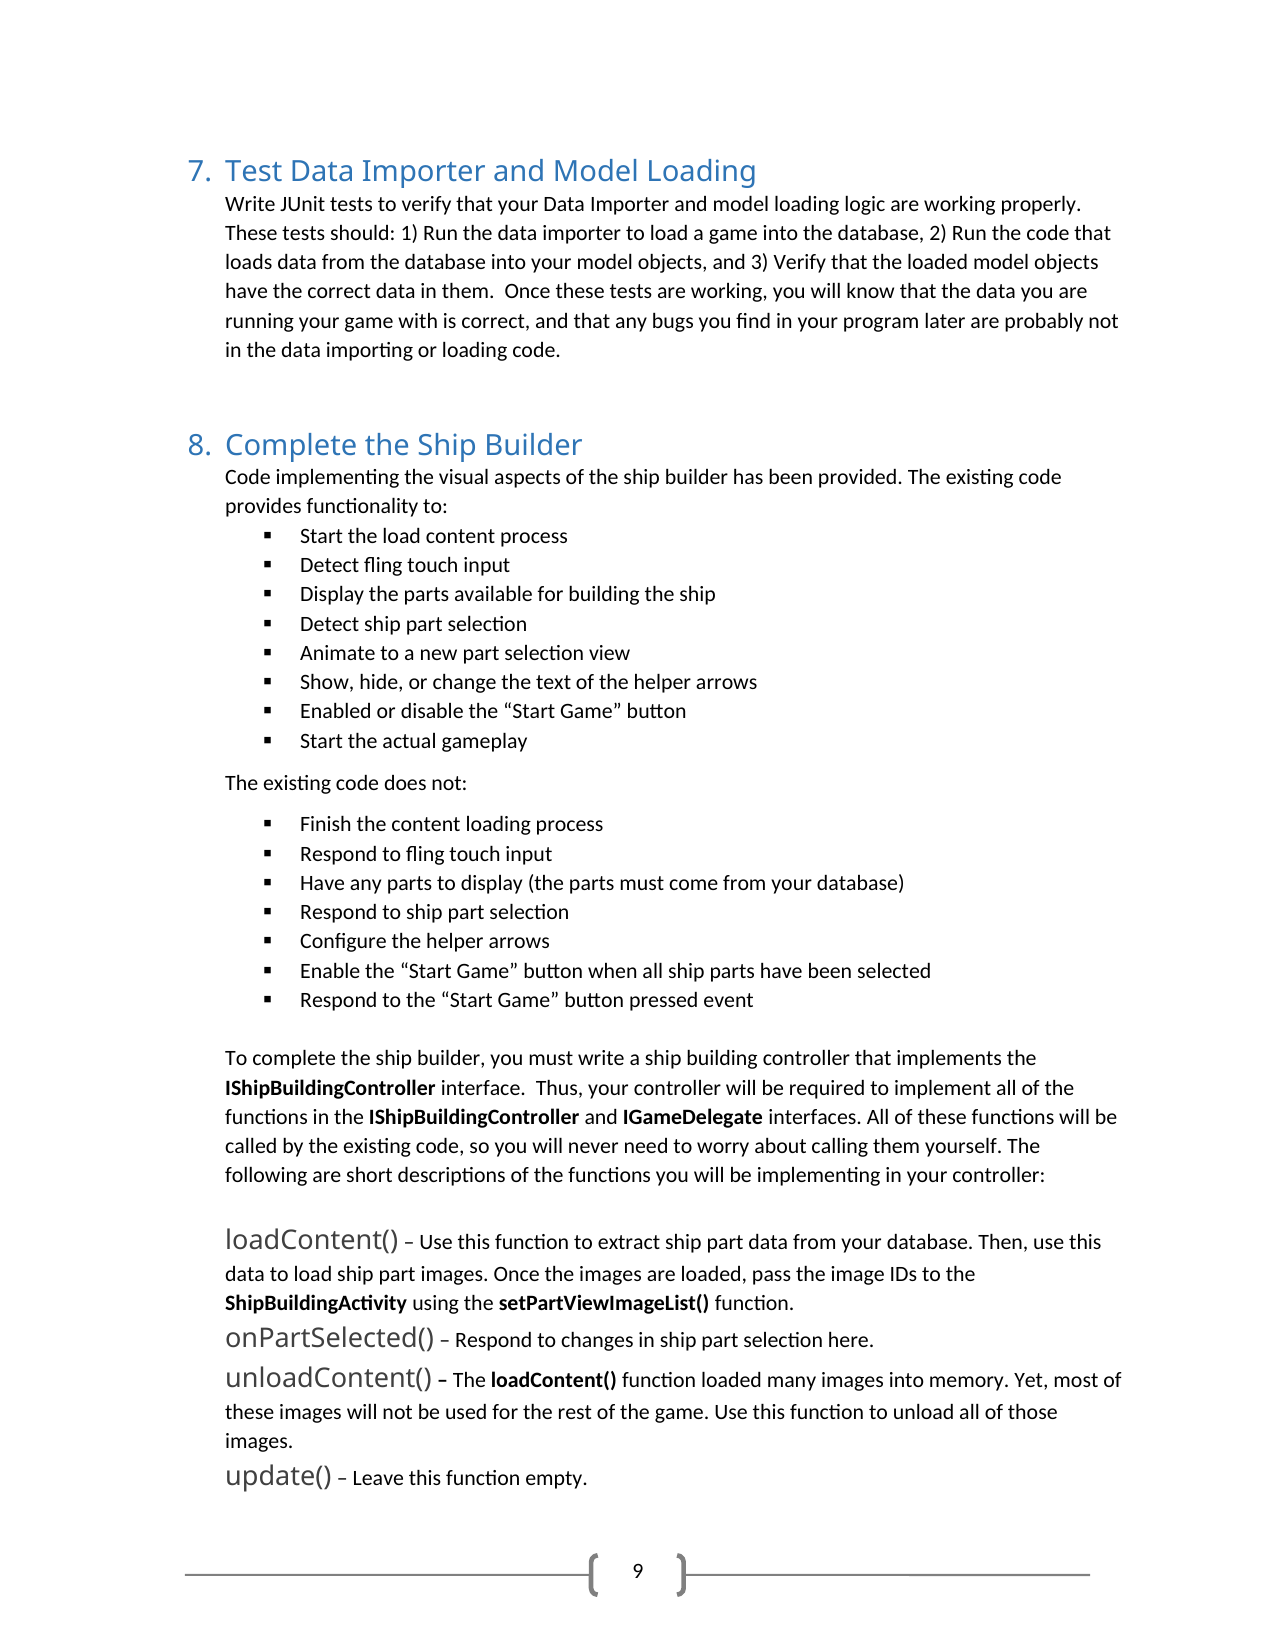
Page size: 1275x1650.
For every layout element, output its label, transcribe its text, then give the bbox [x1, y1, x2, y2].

list Start the actual gameplay [262, 727, 1125, 753]
list Finish the content loading process [262, 810, 1125, 837]
list Configure the helper arrows [262, 927, 1125, 954]
text Write JUnit tests to verify that your Data Importer and model loading logic are working properly. These tests should: 1) Run the data importer to load a game into the database, 2) Run the code that loads data from the database into your model objects, and 3) Verify that the loaded model objects have the correct data in them. Once these tests are working, you will know that the data you are running your game with is correct, and that any bugs you find in your program later are probably not in the data importing or loading code. [225, 190, 1125, 363]
subtitle Test Data Importer and Model Loading [187, 150, 1125, 190]
list Display the parts available for building the ship [262, 581, 1125, 607]
subtitle Complete the Ship Builder [187, 424, 1125, 463]
list update() – Leave this function empty. [225, 1457, 1125, 1494]
list onPartSelected() – Respond to changes in ship part selection here. [225, 1318, 1125, 1355]
list Show, hide, or change the text of the helper arrows [262, 668, 1125, 695]
list loadContent() – Use this function to extract ship part data from your database. Then, use this data to load ship part images. Once the images are loaded, pass the image IDs to the ShipBuildingActivity using the setPartViewImageList() function. [225, 1220, 1125, 1316]
text The existing code does not: [225, 769, 1125, 795]
list Have any parts to display (the parts must come from your database) [262, 869, 1125, 896]
list Animate to a new part selection view [262, 639, 1125, 666]
list Code implementing the visual aspects of the ship builder has been provided. The existing code provides functionality to: [225, 463, 1125, 519]
list Respond to fling touch input [262, 840, 1125, 866]
list unloadContent() – The loadContent() function loaded many images into memory. Yet, most of these images will not be used for the rest of the game. Use this function to unload all of those images. [225, 1359, 1125, 1454]
list To complete the ship builder, you must write a ship building controller that implements the IShipBuildingController interface. Thus, your controller will be required to implement all of the functions in the IShipBuildingController and IGameDelegate interfaces. All of these functions will be called by the existing code, so you will never need to worry about calling them yourself. The following are short descriptions of the functions you will be implementing in your controller: [225, 1044, 1125, 1188]
list Respond to the “Start Game” button pressed event [262, 986, 1125, 1013]
list Respond to ship part selection [262, 898, 1125, 925]
list Detect ship part selection [262, 610, 1125, 636]
list Enabled or disable the “Start Game” button [262, 698, 1125, 724]
list Enable the “Start Game” button when all ship parts have been selected [262, 957, 1125, 983]
list Detect fling touch input [262, 551, 1125, 578]
list Start the load content process [262, 522, 1125, 549]
